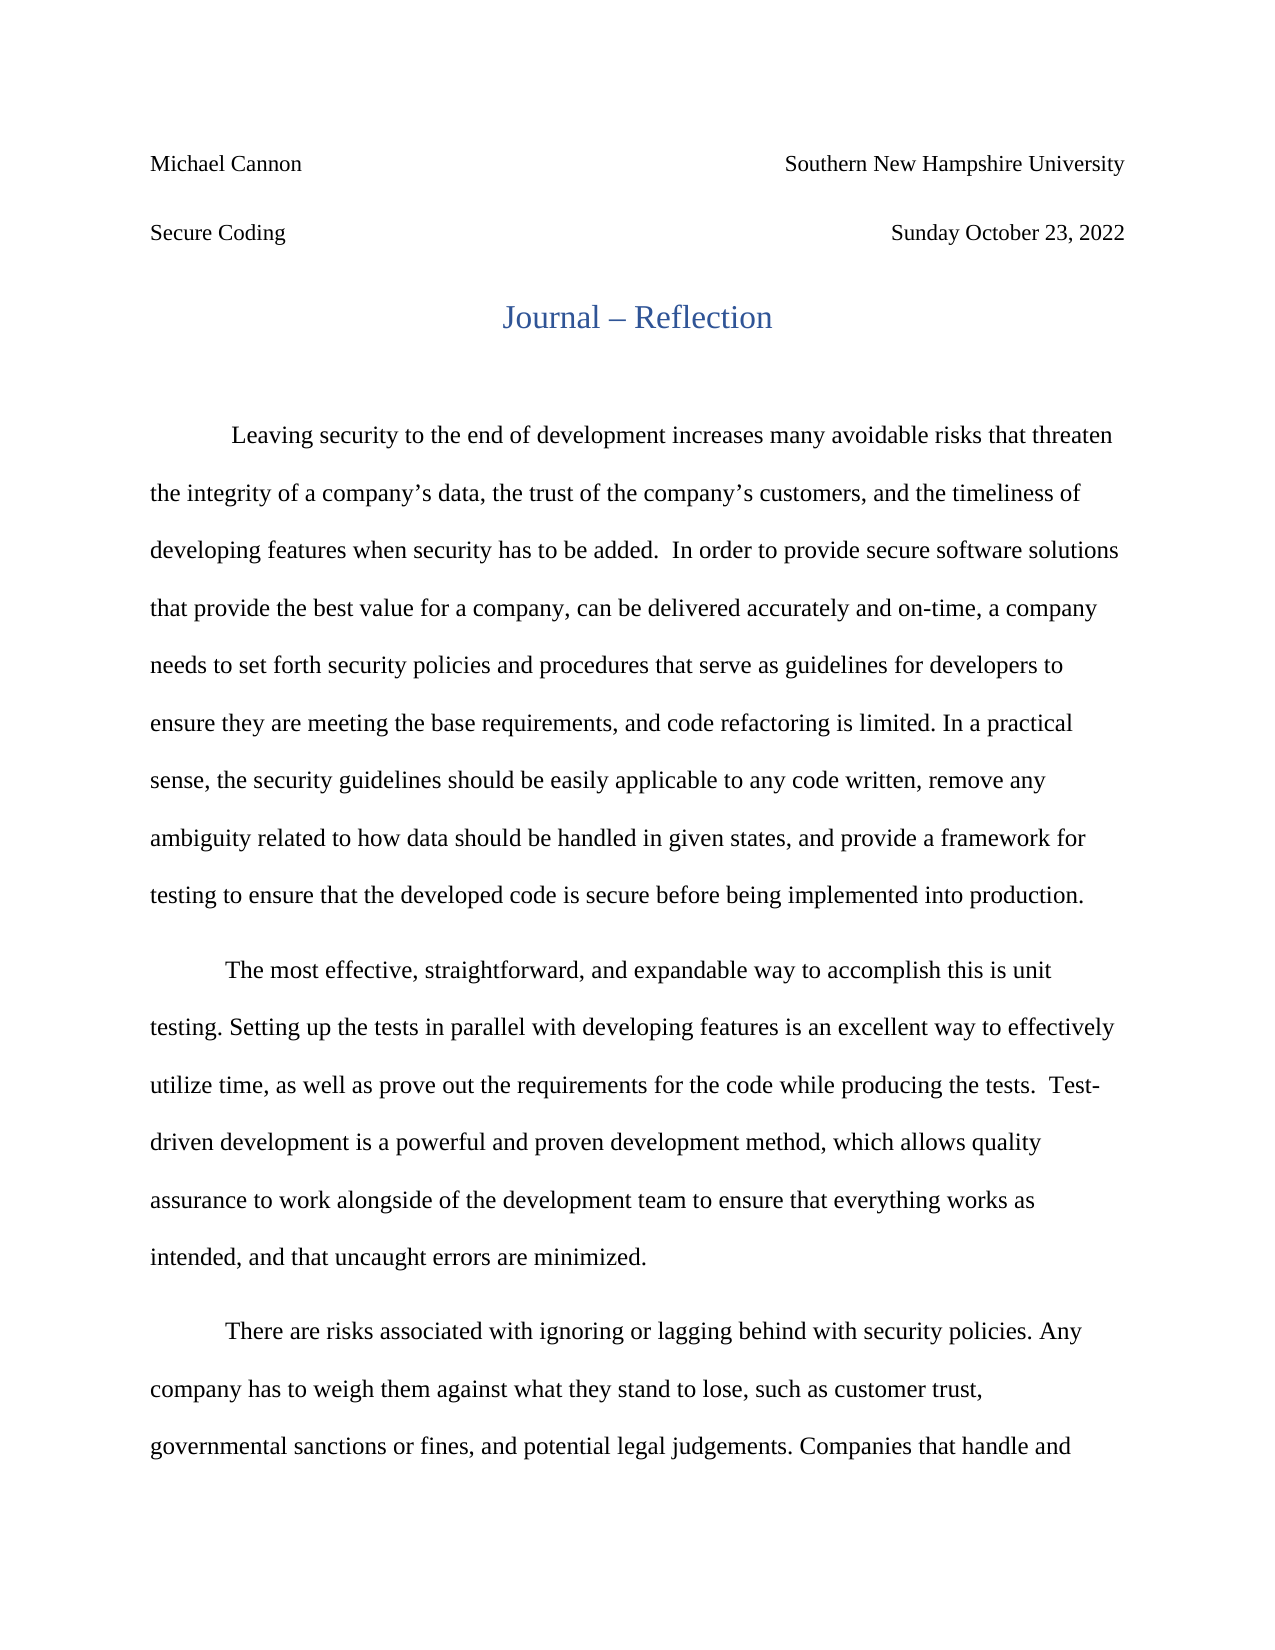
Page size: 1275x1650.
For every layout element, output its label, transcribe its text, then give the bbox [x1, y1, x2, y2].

text Sunday October 23, 2022 [675, 219, 1125, 246]
text Southern New Hampshire University [675, 150, 1125, 176]
text The most effective, straightforward, and expandable way to accomplish this is unit testing. Setting up the tests in parallel with developing features is an excellent way to effectively utilize time, as well as prove out the requirements for the code while producing the tests. Test-driven development is a powerful and proven development method, which allows quality assurance to work alongside of the development team to ensure that everything works as intended, and that uncaught errors are minimized. [150, 955, 1125, 1271]
text Secure Coding [150, 219, 600, 246]
text Leaving security to the end of development increases many avoidable risks that threaten the integrity of a company’s data, the trust of the company’s customers, and the timeliness of developing features when security has to be added. In order to provide secure software solutions that provide the best value for a company, can be delivered accurately and on-time, a company needs to set forth security policies and procedures that serve as guidelines for developers to ensure they are meeting the base requirements, and code refactoring is limited. In a practical sense, the security guidelines should be easily applicable to any code written, remove any ambiguity related to how data should be handled in given states, and provide a framework for testing to ensure that the developed code is secure before being implemented into production. [150, 421, 1125, 909]
text Michael Cannon [150, 150, 600, 176]
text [150, 1316, 1125, 1460]
subtitle Journal – Reflection [150, 297, 1125, 335]
